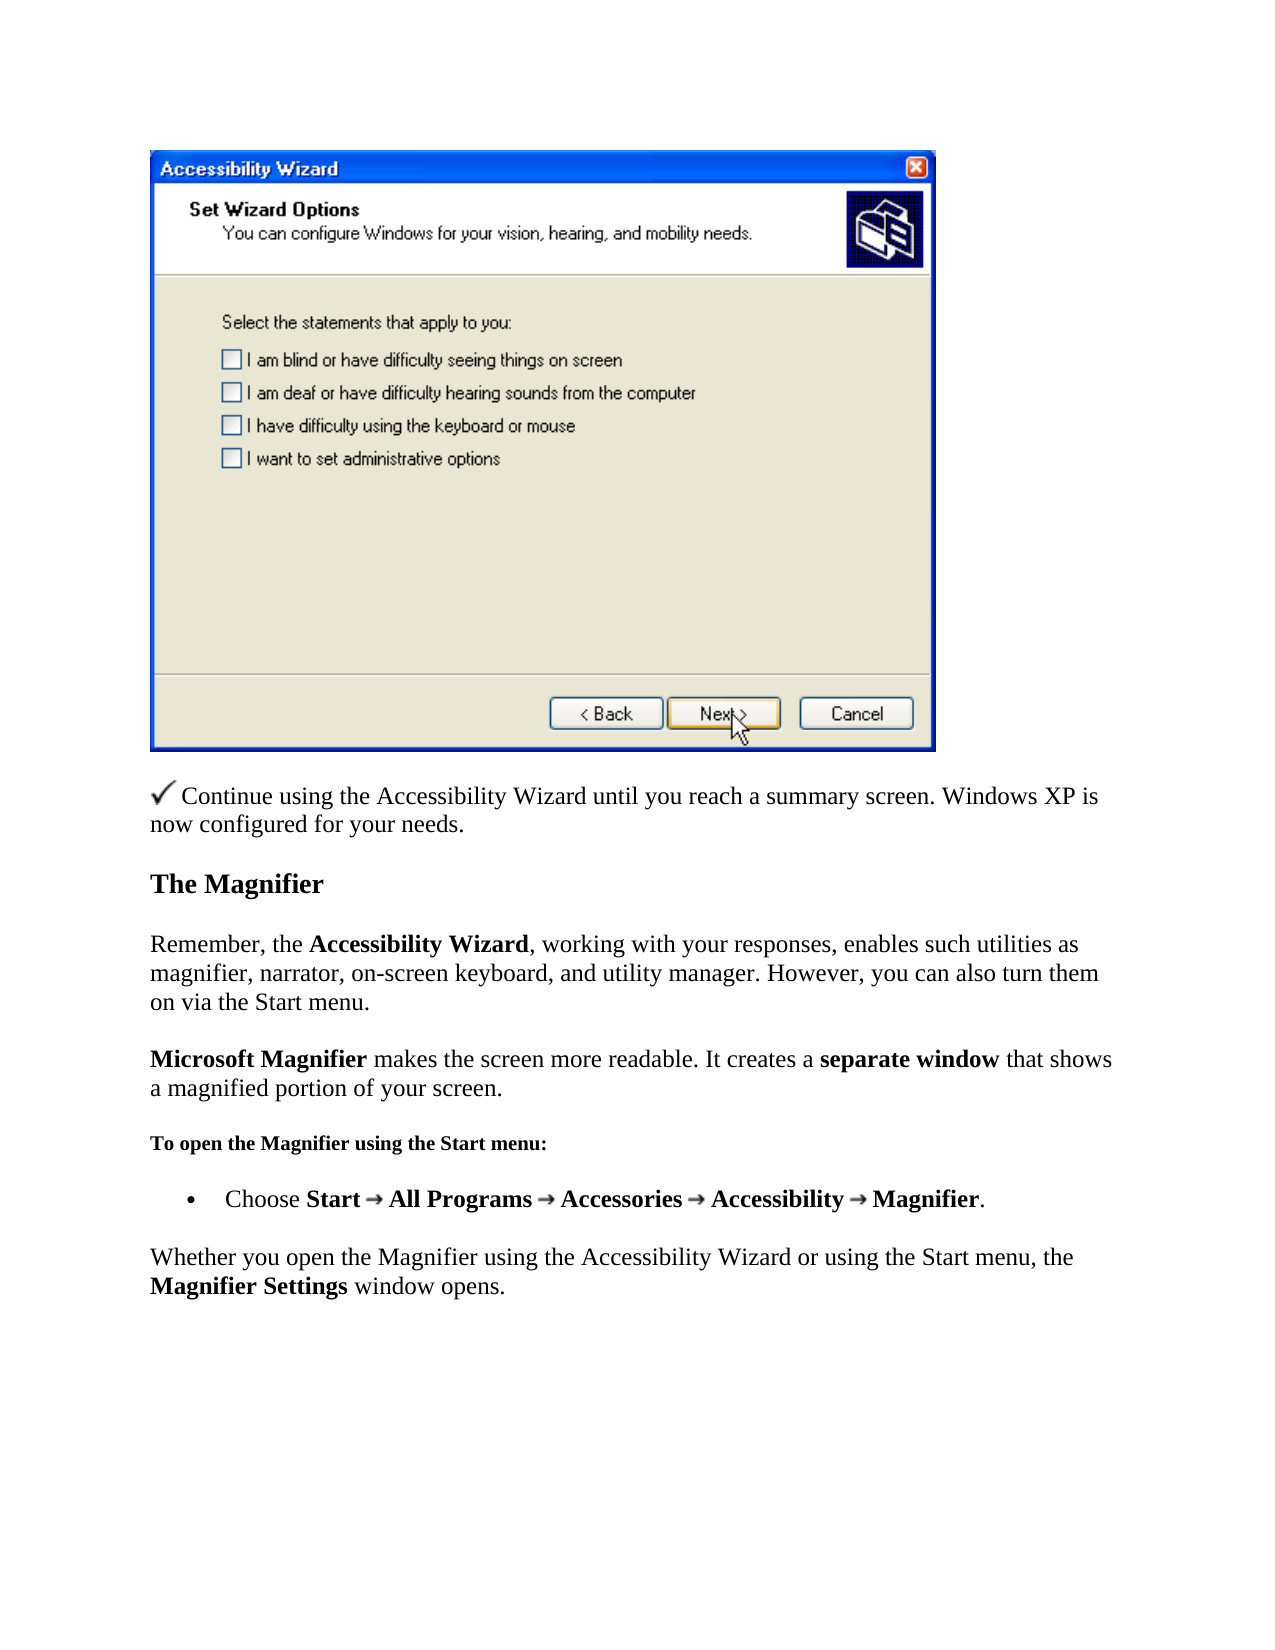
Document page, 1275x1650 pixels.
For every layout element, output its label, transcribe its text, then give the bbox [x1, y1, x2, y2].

picture [150, 780, 182, 805]
picture [360, 1188, 389, 1208]
picture [844, 1188, 873, 1208]
text Whether you open the Magnifier using the Accessibility Wizard or using the Start menu, the Magnifier Settings window opens. [150, 1242, 1125, 1300]
text The Magnifier [150, 867, 1125, 900]
text Continue using the Accessibility Wizard until you reach a summary screen. Windows XP is now configured for your needs. [150, 781, 1125, 838]
text Remember, the Accessibility Wizard, working with your responses, enables such utilities as magnifier, narrator, on-screen keyboard, and utility manager. However, you can also turn them on via the Start menu. [150, 929, 1125, 1015]
text To open the Magnifier using the Start menu: [150, 1131, 1125, 1155]
picture [150, 150, 936, 752]
list Choose StartAll ProgramsAccessoriesAccessibilityMagnifier. [187, 1184, 1125, 1213]
picture [532, 1188, 561, 1208]
picture [682, 1188, 711, 1208]
text Microsoft Magnifier makes the screen more readable. It creates a separate window that shows a magnified portion of your screen. [150, 1044, 1125, 1102]
